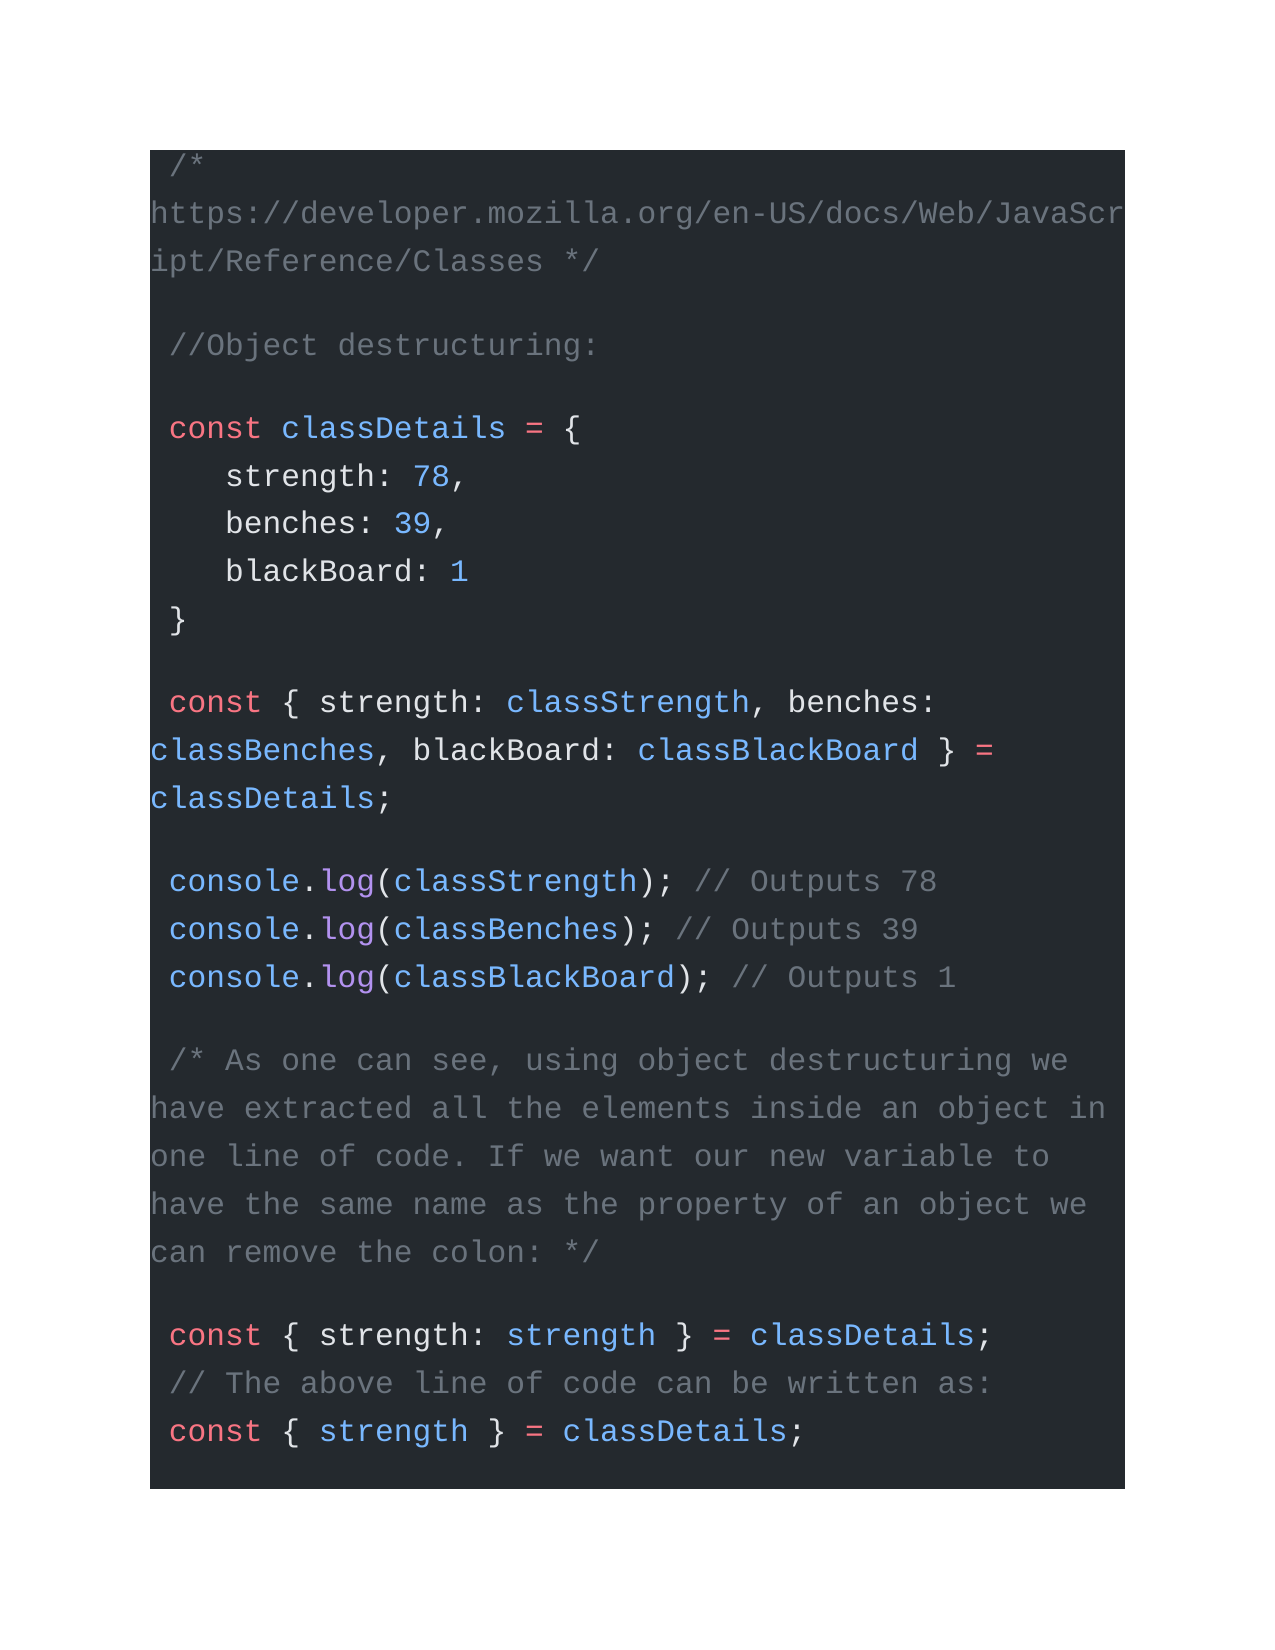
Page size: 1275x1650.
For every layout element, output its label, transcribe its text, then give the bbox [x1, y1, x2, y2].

text benches: 39, [150, 508, 1125, 543]
text strength: 78, [150, 460, 1125, 496]
text /* As one can see, using object destructuring we have extracted all the elements inside an object in one line of code. If we want our new variable to have the same name as the property of an object we can remove the colon: */ [150, 1045, 1125, 1271]
text } [150, 603, 1125, 639]
text //Object destructuring: [150, 329, 1125, 364]
text const { strength: strength } = classDetails; [150, 1319, 1125, 1355]
text console.log(classBlackBoard); // Outputs 1 [150, 961, 1125, 997]
text /* https://developer.mozilla.org/en-US/docs/Web/JavaScript/Reference/Classes */ [150, 150, 1125, 281]
text const { strength: classStrength, benches: classBenches, blackBoard: classBlackBoard } = classDetails; [150, 687, 1125, 818]
text const { strength } = classDetails; [150, 1415, 1125, 1450]
text // The above line of code can be written as: [150, 1367, 1125, 1403]
text const classDetails = { [150, 412, 1125, 448]
text console.log(classStrength); // Outputs 78 [150, 866, 1125, 901]
text blackBoard: 1 [150, 556, 1125, 591]
text console.log(classBenches); // Outputs 39 [150, 914, 1125, 949]
